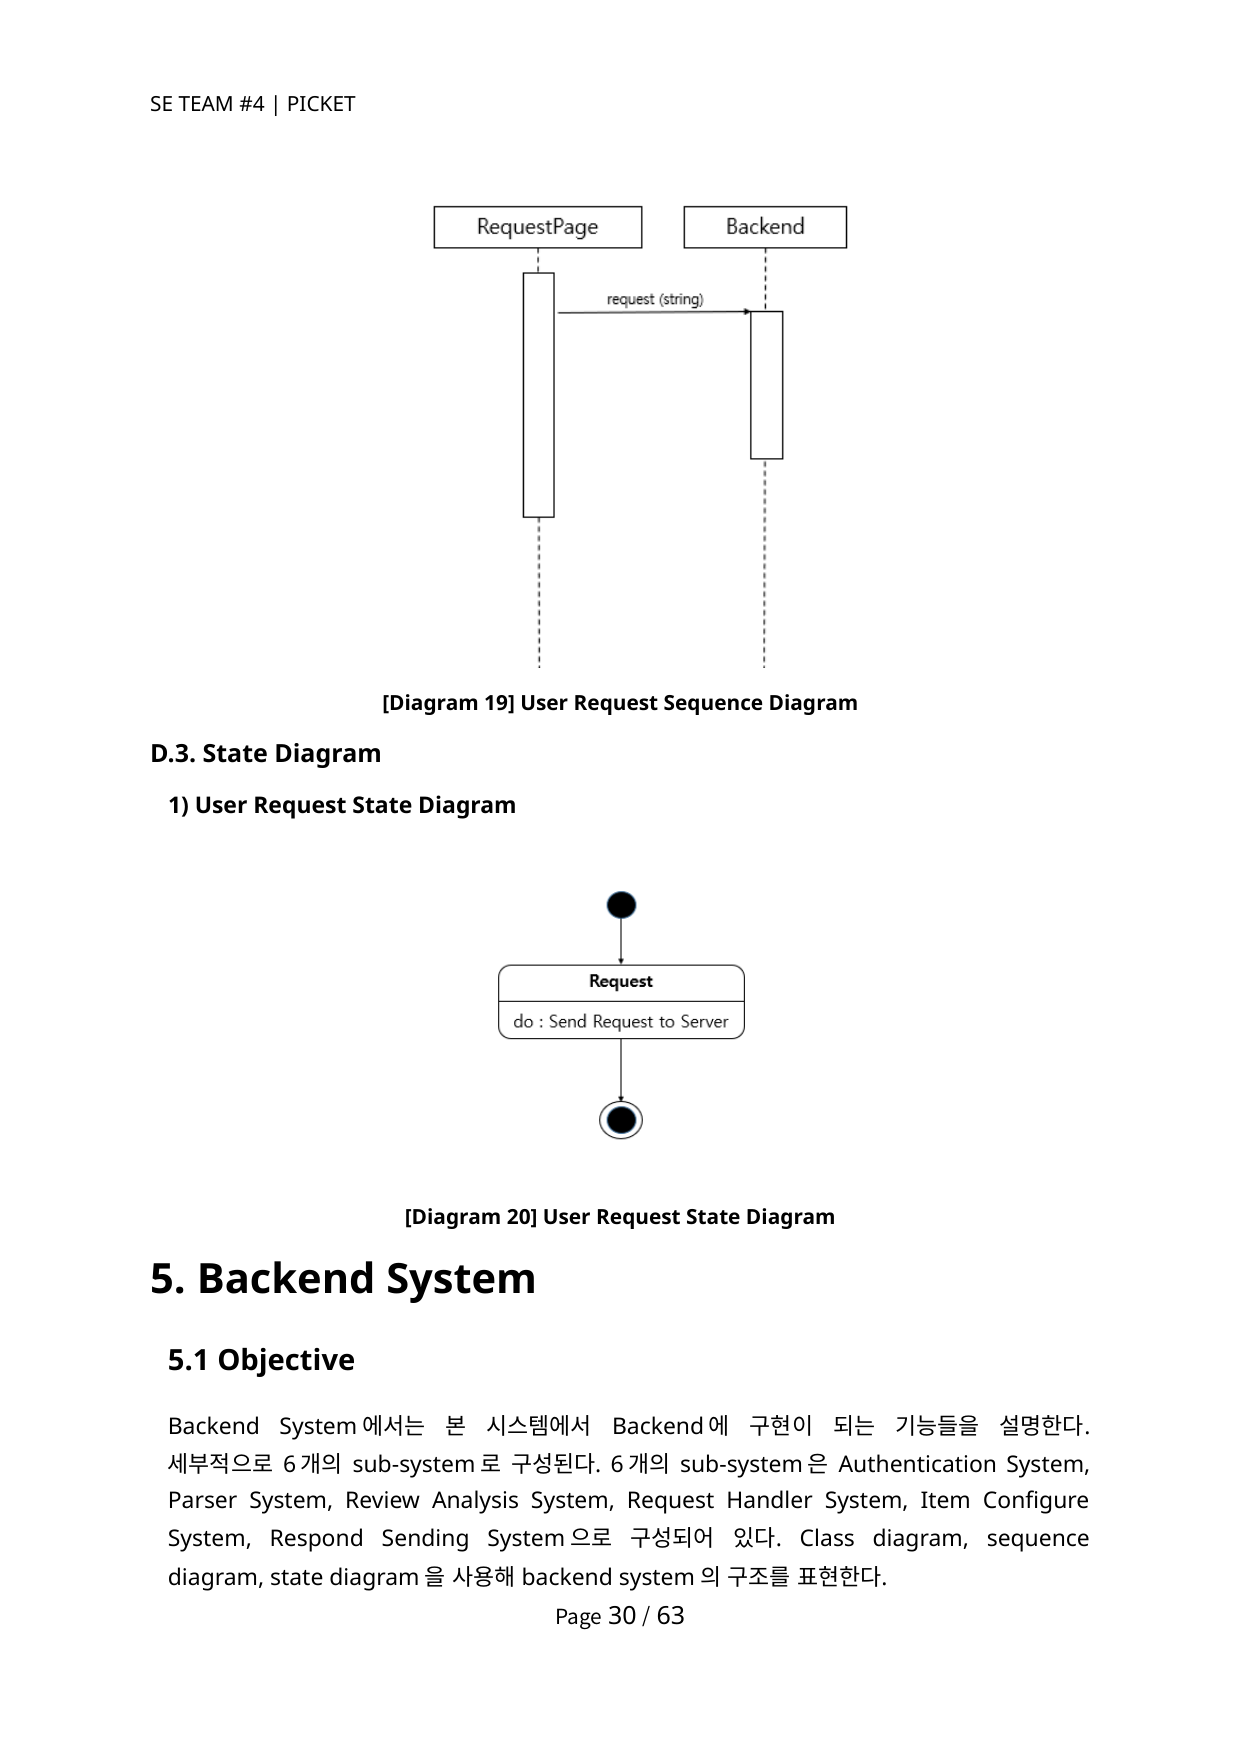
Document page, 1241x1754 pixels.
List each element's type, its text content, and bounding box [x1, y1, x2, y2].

picture [462, 839, 779, 1184]
text 1) User Request State Diagram [150, 789, 1090, 821]
text [Diagram 20] User Request State Diagram [150, 1202, 1090, 1230]
list Objective [168, 1340, 1090, 1379]
text Backend System에서는 본 시스템에서 Backend에 구현이 되는 기능들을 설명한다. 세부적으로 6개의 sub-system로 구성된다. 6개의 sub-system은 Authentication System, Parser System, Review Analysis System, Request Handler System, Item Configure System, Respond Sending System으로 구성되어 있다. Class diagram, sequence diagram, state diagram을 사용해 backend system의 구조를 표현한다. [168, 1408, 1090, 1592]
text [Diagram 19] User Request Sequence Diagram [150, 688, 1090, 717]
picture [382, 177, 858, 668]
list Backend System [150, 1249, 1090, 1306]
text D.3. State Diagram [150, 736, 1090, 770]
